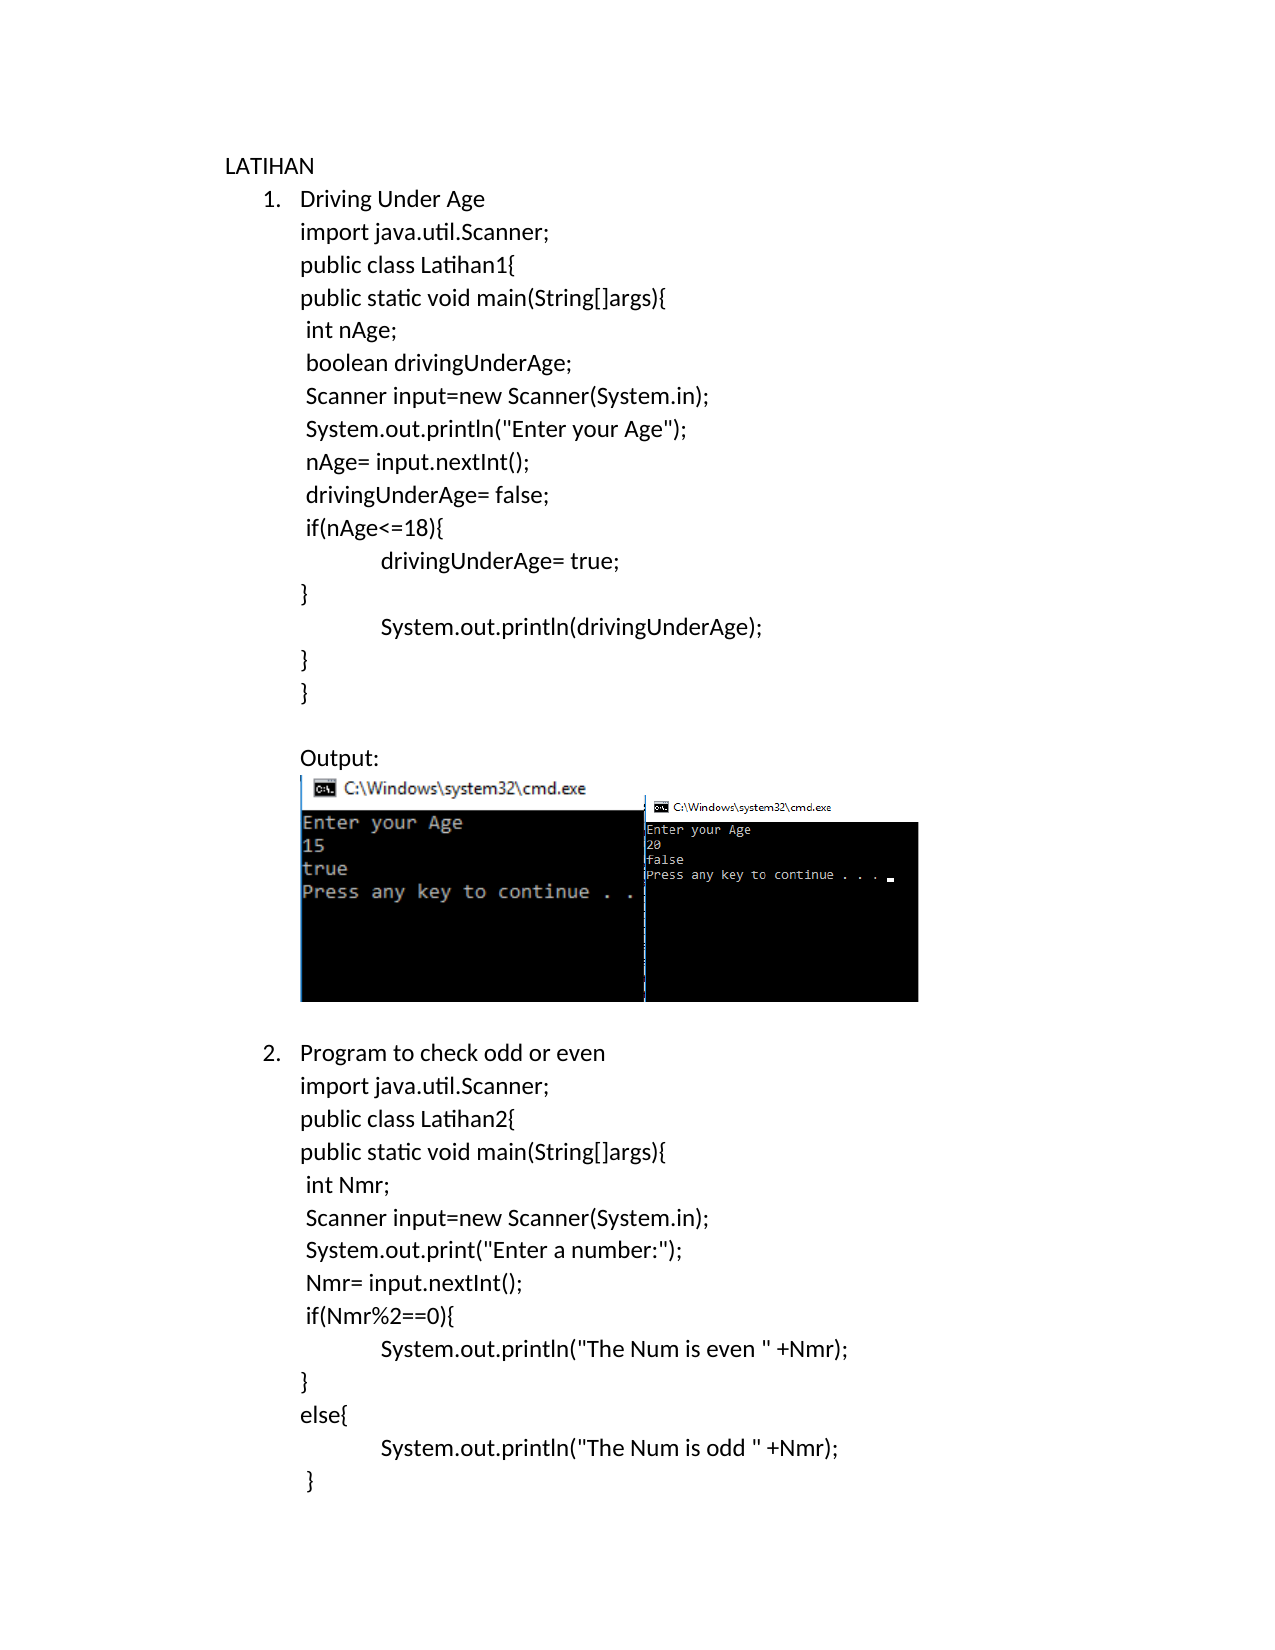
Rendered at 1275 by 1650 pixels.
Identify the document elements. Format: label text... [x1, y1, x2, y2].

list System.out.print("Enter a number:"); [300, 1234, 1125, 1265]
list System.out.println("The Num is even " +Nmr); [300, 1333, 1125, 1364]
list LATIHAN [225, 150, 1125, 181]
list } [300, 578, 1125, 608]
list import java.util.Scanner; [300, 1070, 1125, 1101]
list int nAge; [300, 314, 1125, 345]
list if(nAge<=18){ [300, 512, 1125, 543]
list drivingUnderAge= true; [300, 545, 1125, 576]
list int Nmr; [300, 1169, 1125, 1199]
list Scanner input=new Scanner(System.in); [300, 1202, 1125, 1232]
list public class Latihan1{ [300, 249, 1125, 279]
list Output: [300, 742, 1125, 773]
list System.out.println("The Num is odd " +Nmr); [300, 1432, 1125, 1463]
list } [300, 1366, 1125, 1397]
list public static void main(String[]args){ [300, 282, 1125, 312]
list Driving Under Age [262, 183, 1125, 213]
list drivingUnderAge= false; [300, 479, 1125, 510]
list import java.util.Scanner; [300, 216, 1125, 246]
list System.out.println(drivingUnderAge); [300, 611, 1125, 641]
list if(Nmr%2==0){ [300, 1300, 1125, 1331]
list } [300, 1465, 1125, 1496]
list } [300, 677, 1125, 707]
list Program to check odd or even [262, 1037, 1125, 1068]
list public static void main(String[]args){ [300, 1136, 1125, 1166]
list public class Latihan2{ [300, 1103, 1125, 1133]
picture [300, 775, 919, 1002]
list else{ [300, 1399, 1125, 1430]
list nAge= input.nextInt(); [300, 446, 1125, 477]
list System.out.println("Enter your Age"); [300, 413, 1125, 444]
list } [300, 644, 1125, 674]
list Scanner input=new Scanner(System.in); [300, 380, 1125, 411]
list Nmr= input.nextInt(); [300, 1267, 1125, 1298]
list boolean drivingUnderAge; [300, 347, 1125, 378]
